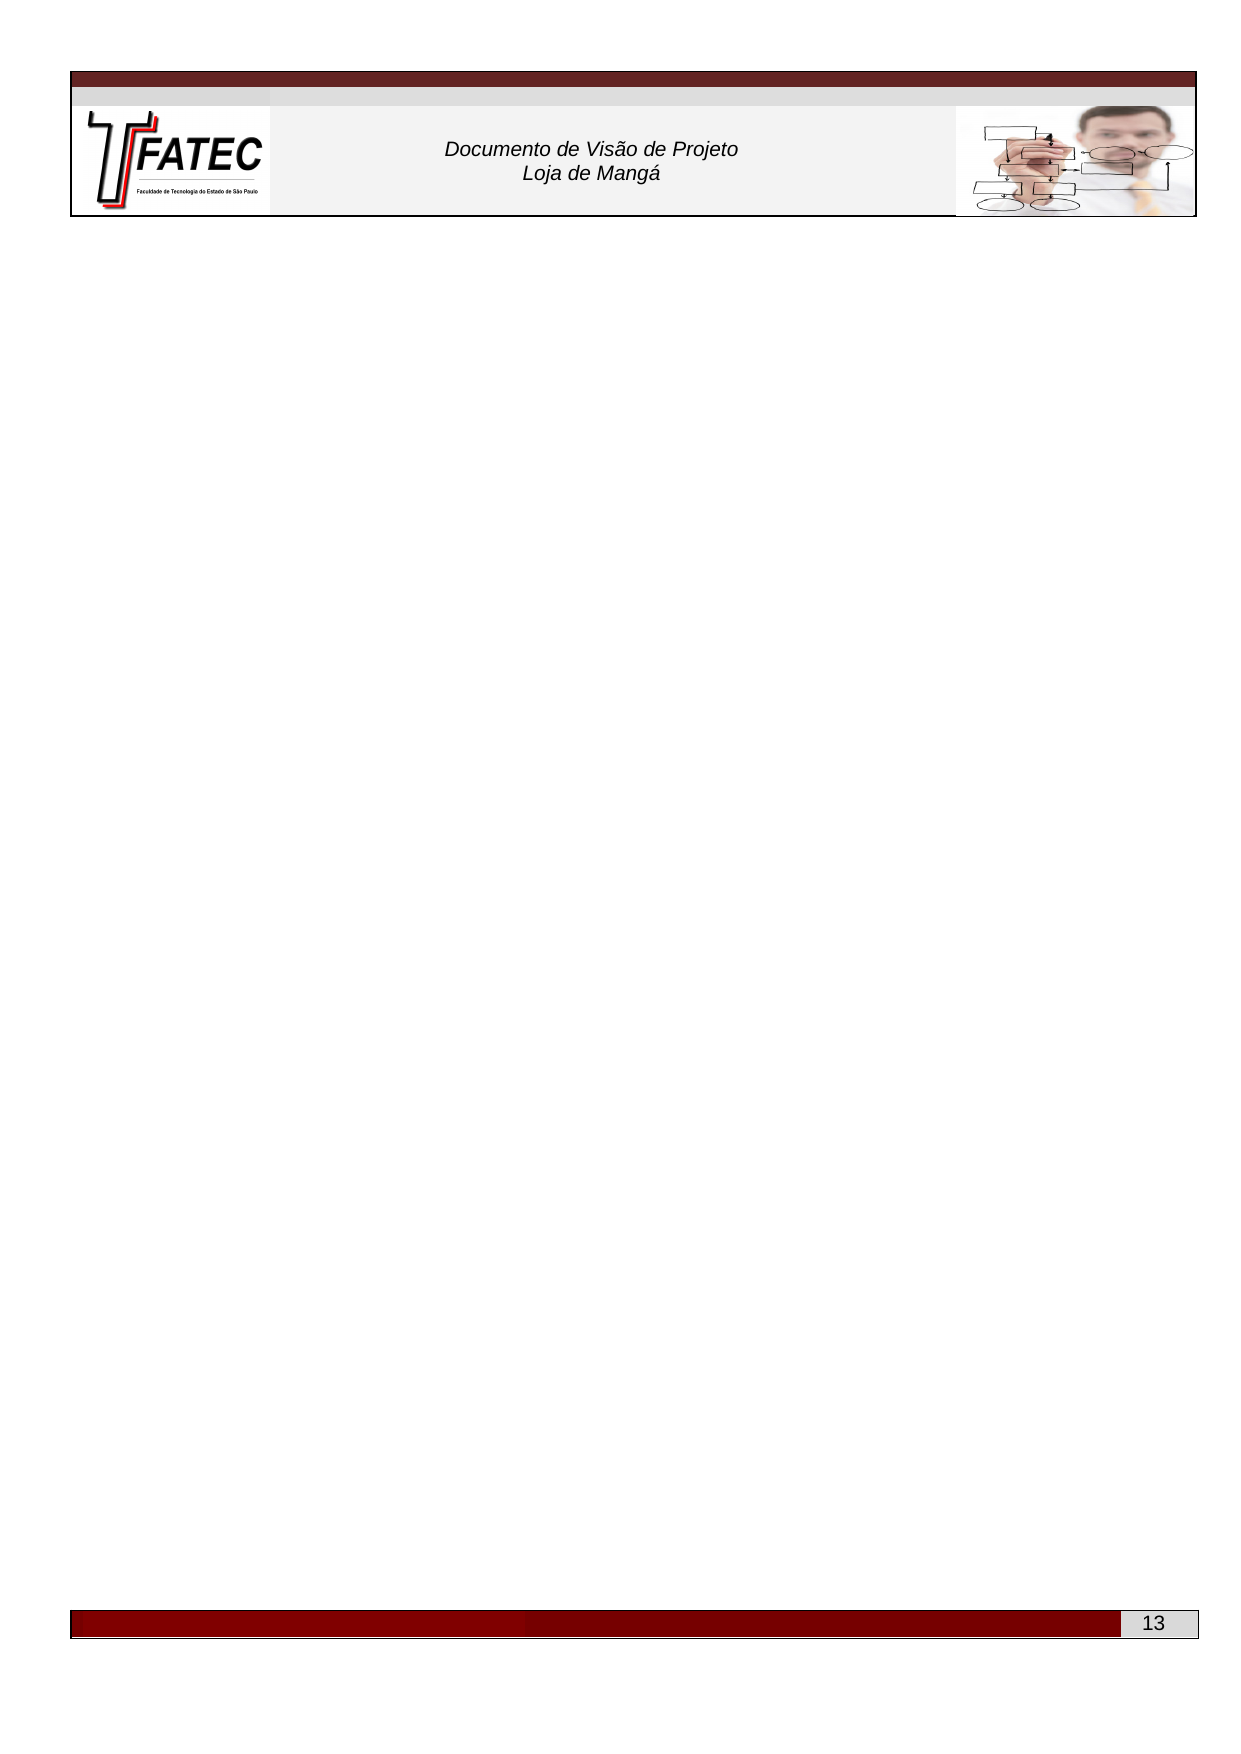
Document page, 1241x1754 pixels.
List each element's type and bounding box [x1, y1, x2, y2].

picture [956, 106, 1194, 216]
picture [82, 110, 270, 213]
